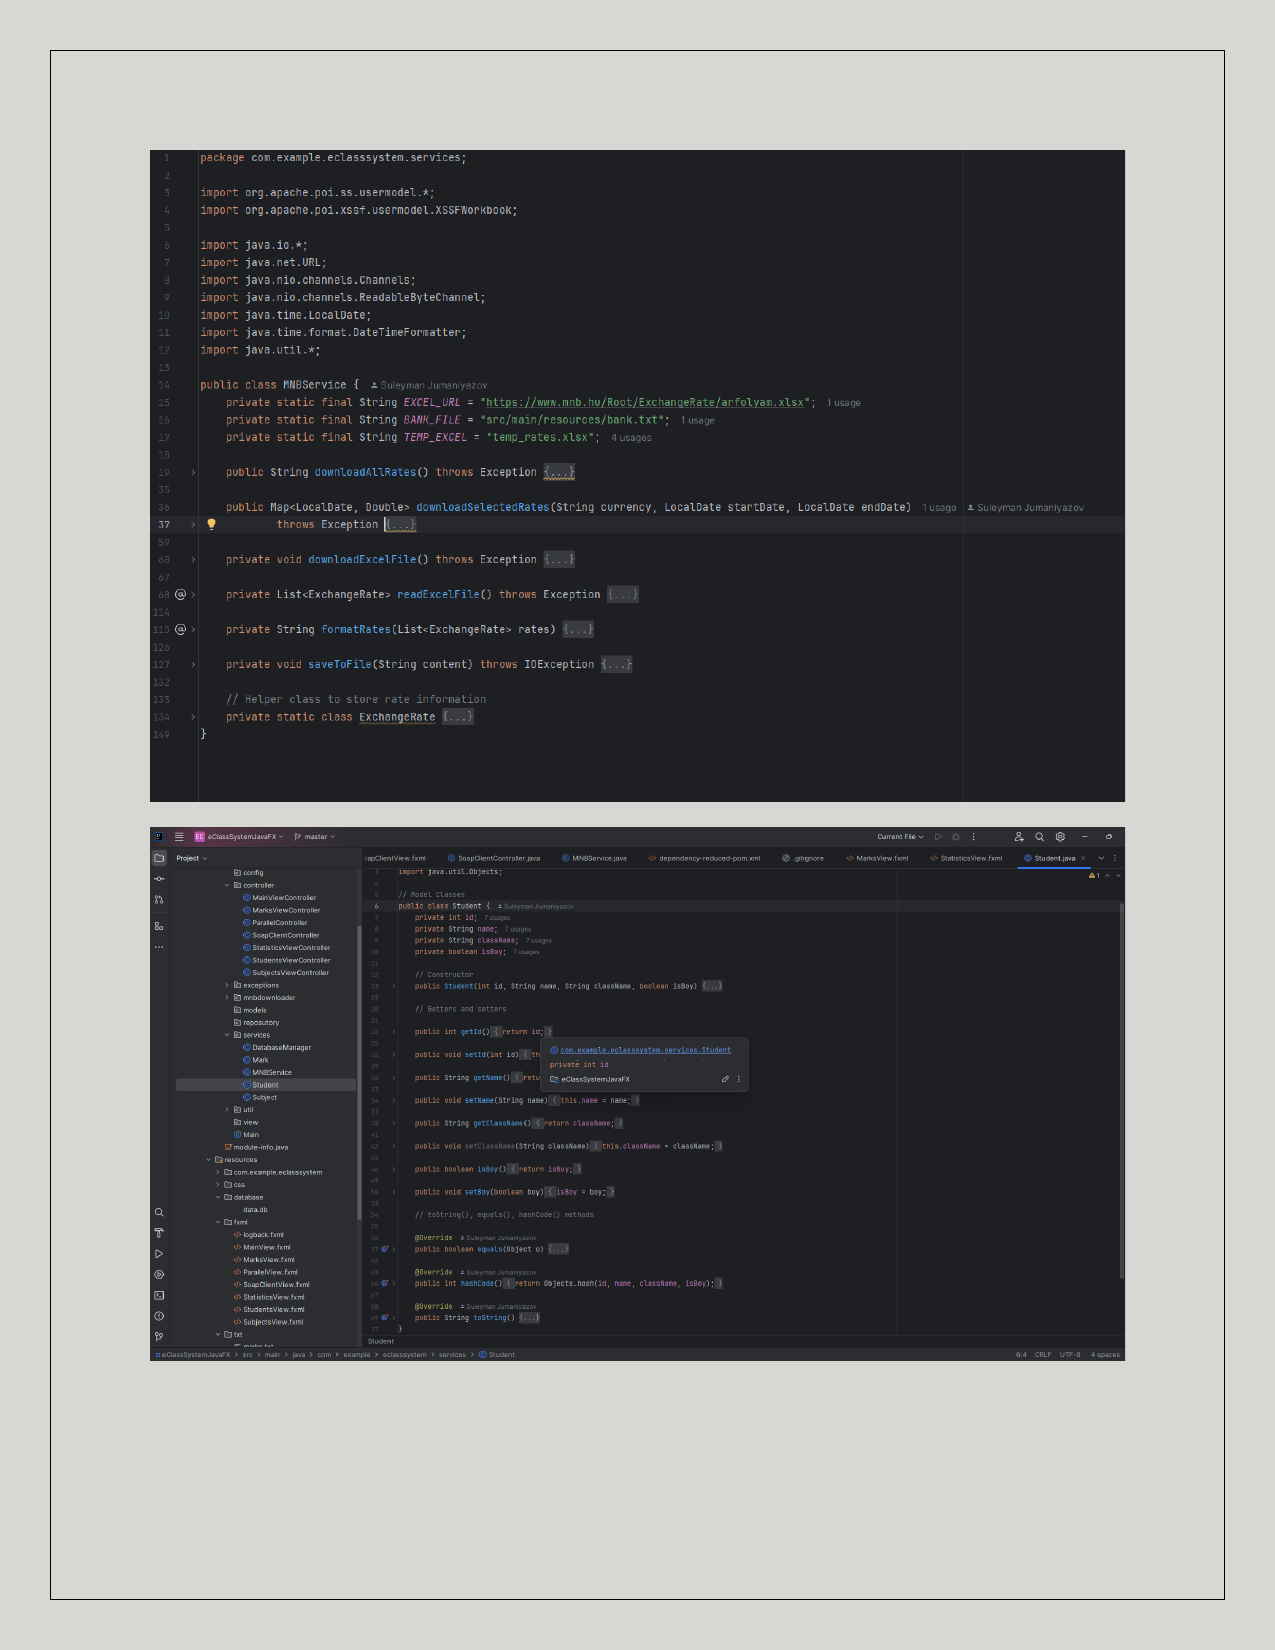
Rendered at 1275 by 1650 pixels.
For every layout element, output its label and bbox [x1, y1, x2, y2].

picture [150, 150, 1125, 802]
picture [150, 827, 1125, 1361]
